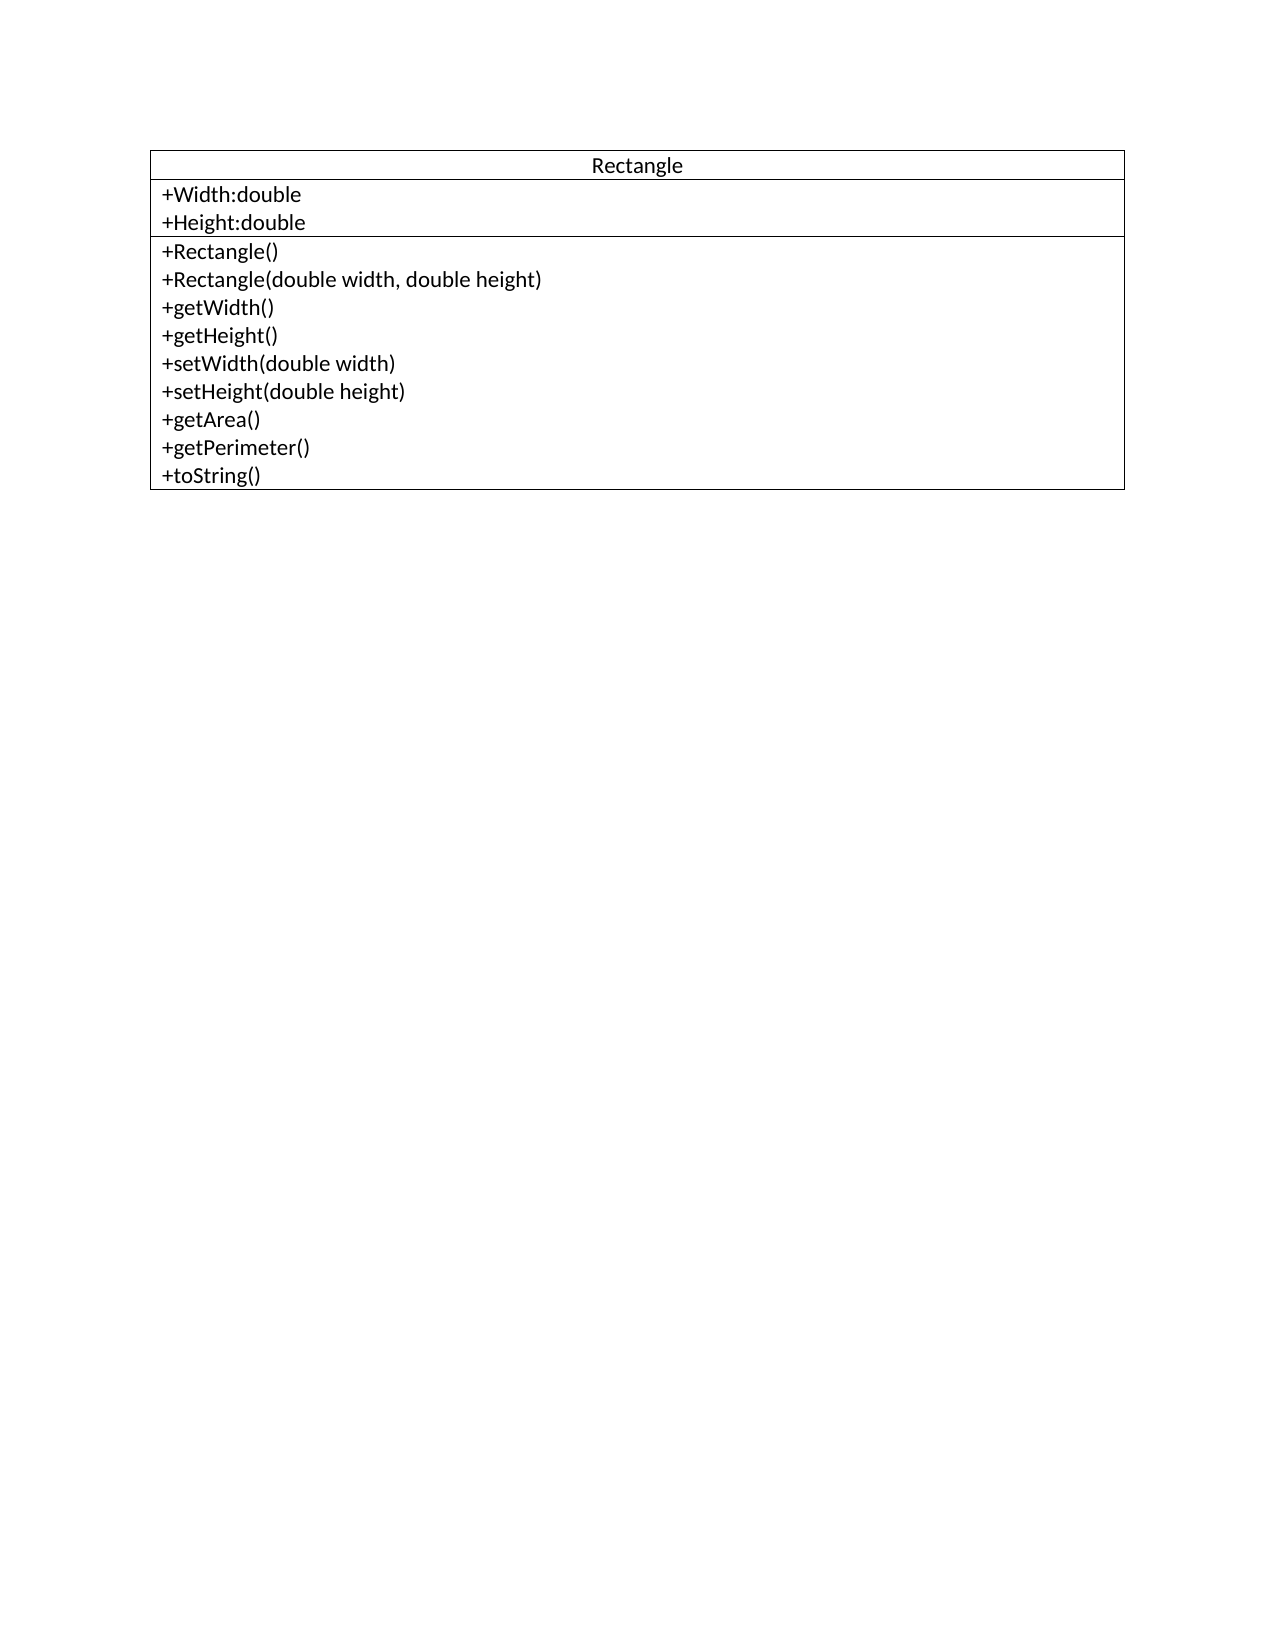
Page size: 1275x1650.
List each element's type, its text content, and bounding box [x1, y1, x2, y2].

table_cell +Rectangle() +Rectangle(double width, double height) +getWidth() +getHeight() +setWidth(double width) +setHeight(double height) +getArea() +getPerimeter() +toString() [151, 237, 1124, 489]
table_header Rectangle [151, 151, 1124, 179]
table_cell +Width:double +Height:double [151, 180, 1124, 236]
